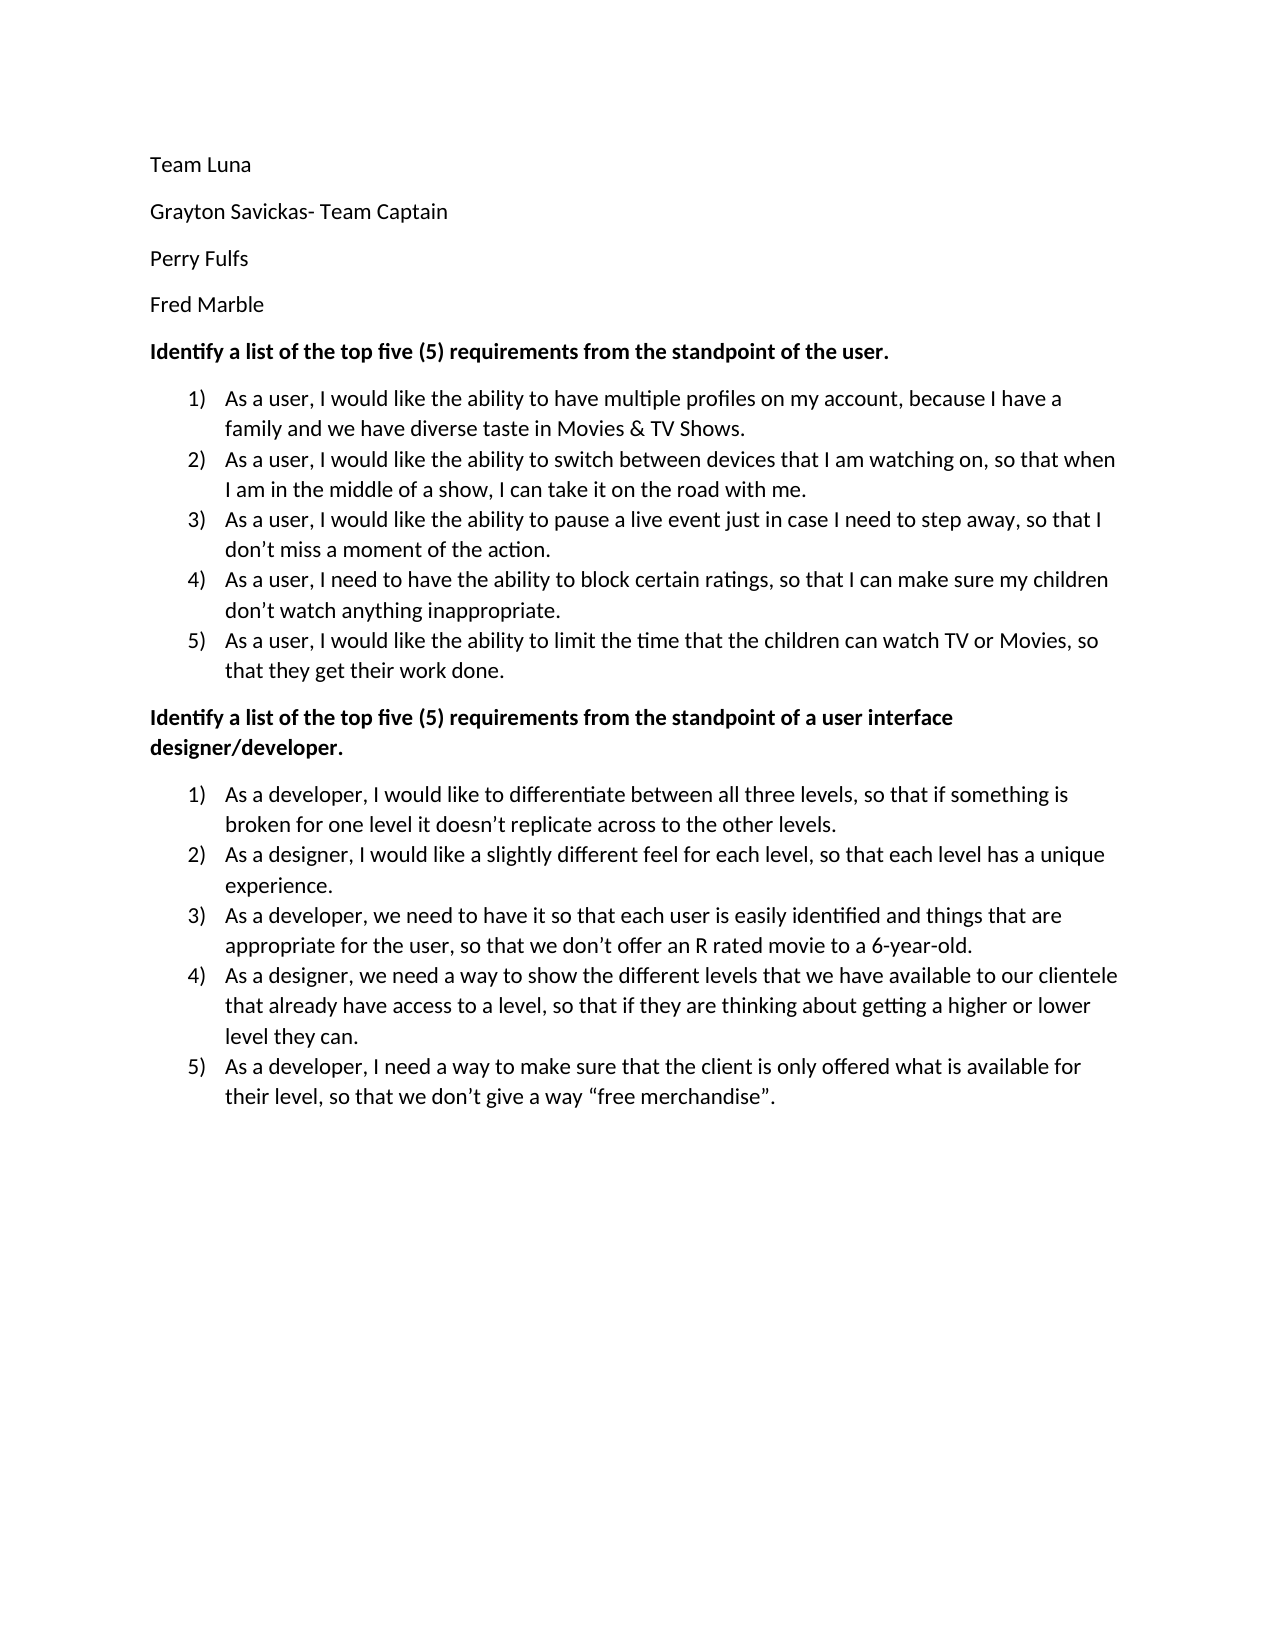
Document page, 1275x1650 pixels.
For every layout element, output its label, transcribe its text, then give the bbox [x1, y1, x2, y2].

list As a user, I need to have the ability to block certain ratings, so that I can make sure my children don’t watch anything inappropriate. [187, 566, 1125, 624]
text Identify a list of the top five (5) requirements from the standpoint of a user interface designer/developer. [150, 703, 1125, 761]
list As a user, I would like the ability to limit the time that the children can watch TV or Movies, so that they get their work done. [187, 626, 1125, 684]
text Fred Marble [150, 291, 1125, 319]
list As a designer, I would like a slightly different feel for each level, so that each level has a unique experience. [187, 841, 1125, 899]
text Perry Fulfs [150, 244, 1125, 272]
list As a user, I would like the ability to pause a live event just in case I need to step away, so that I don’t miss a moment of the action. [187, 505, 1125, 563]
text Identify a list of the top five (5) requirements from the standpoint of the user. [150, 337, 1125, 366]
list As a developer, I need a way to make sure that the client is only offered what is available for their level, so that we don’t give a way “free merchandise”. [187, 1052, 1125, 1110]
text Team Luna [150, 150, 1125, 178]
list As a developer, I would like to differentiate between all three levels, so that if something is broken for one level it doesn’t replicate across to the other levels. [187, 780, 1125, 838]
text Grayton Savickas- Team Captain [150, 197, 1125, 225]
list As a developer, we need to have it so that each user is easily identified and things that are appropriate for the user, so that we don’t offer an R rated movie to a 6-year-old. [187, 901, 1125, 959]
list As a designer, we need a way to show the different levels that we have available to our clientele that already have access to a level, so that if they are thinking about getting a higher or lower level they can. [187, 961, 1125, 1050]
list As a user, I would like the ability to switch between devices that I am watching on, so that when I am in the middle of a show, I can take it on the road with me. [187, 445, 1125, 503]
list As a user, I would like the ability to have multiple profiles on my account, because I have a family and we have diverse taste in Movies & TV Shows. [187, 384, 1125, 443]
